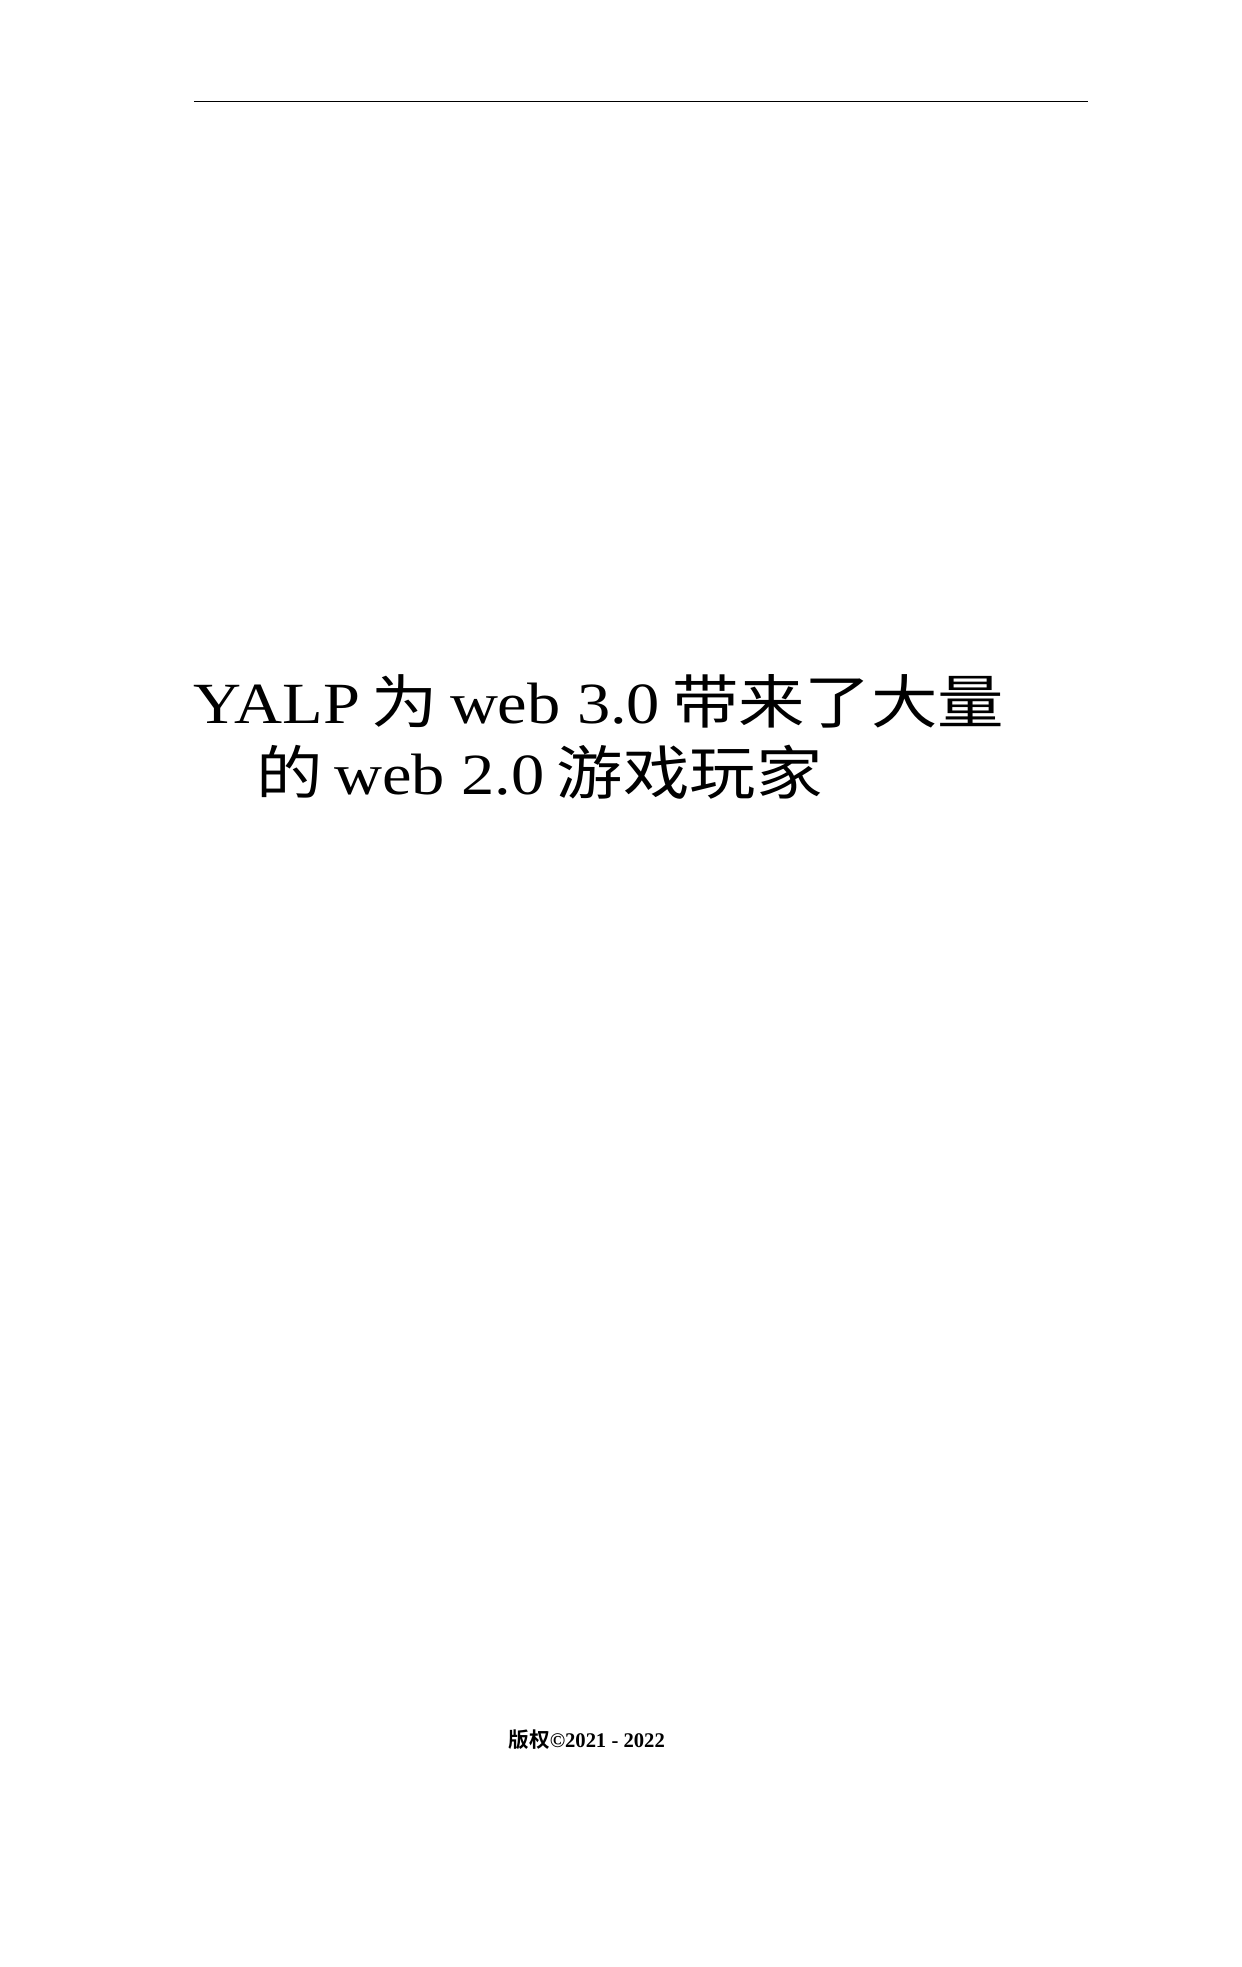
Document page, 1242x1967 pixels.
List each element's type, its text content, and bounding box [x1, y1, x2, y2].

text 版权©2021 - 2022 [508, 1666, 737, 1751]
text YALP为web 3.0带来了大量的web 2.0游戏玩家 [194, 603, 1052, 809]
